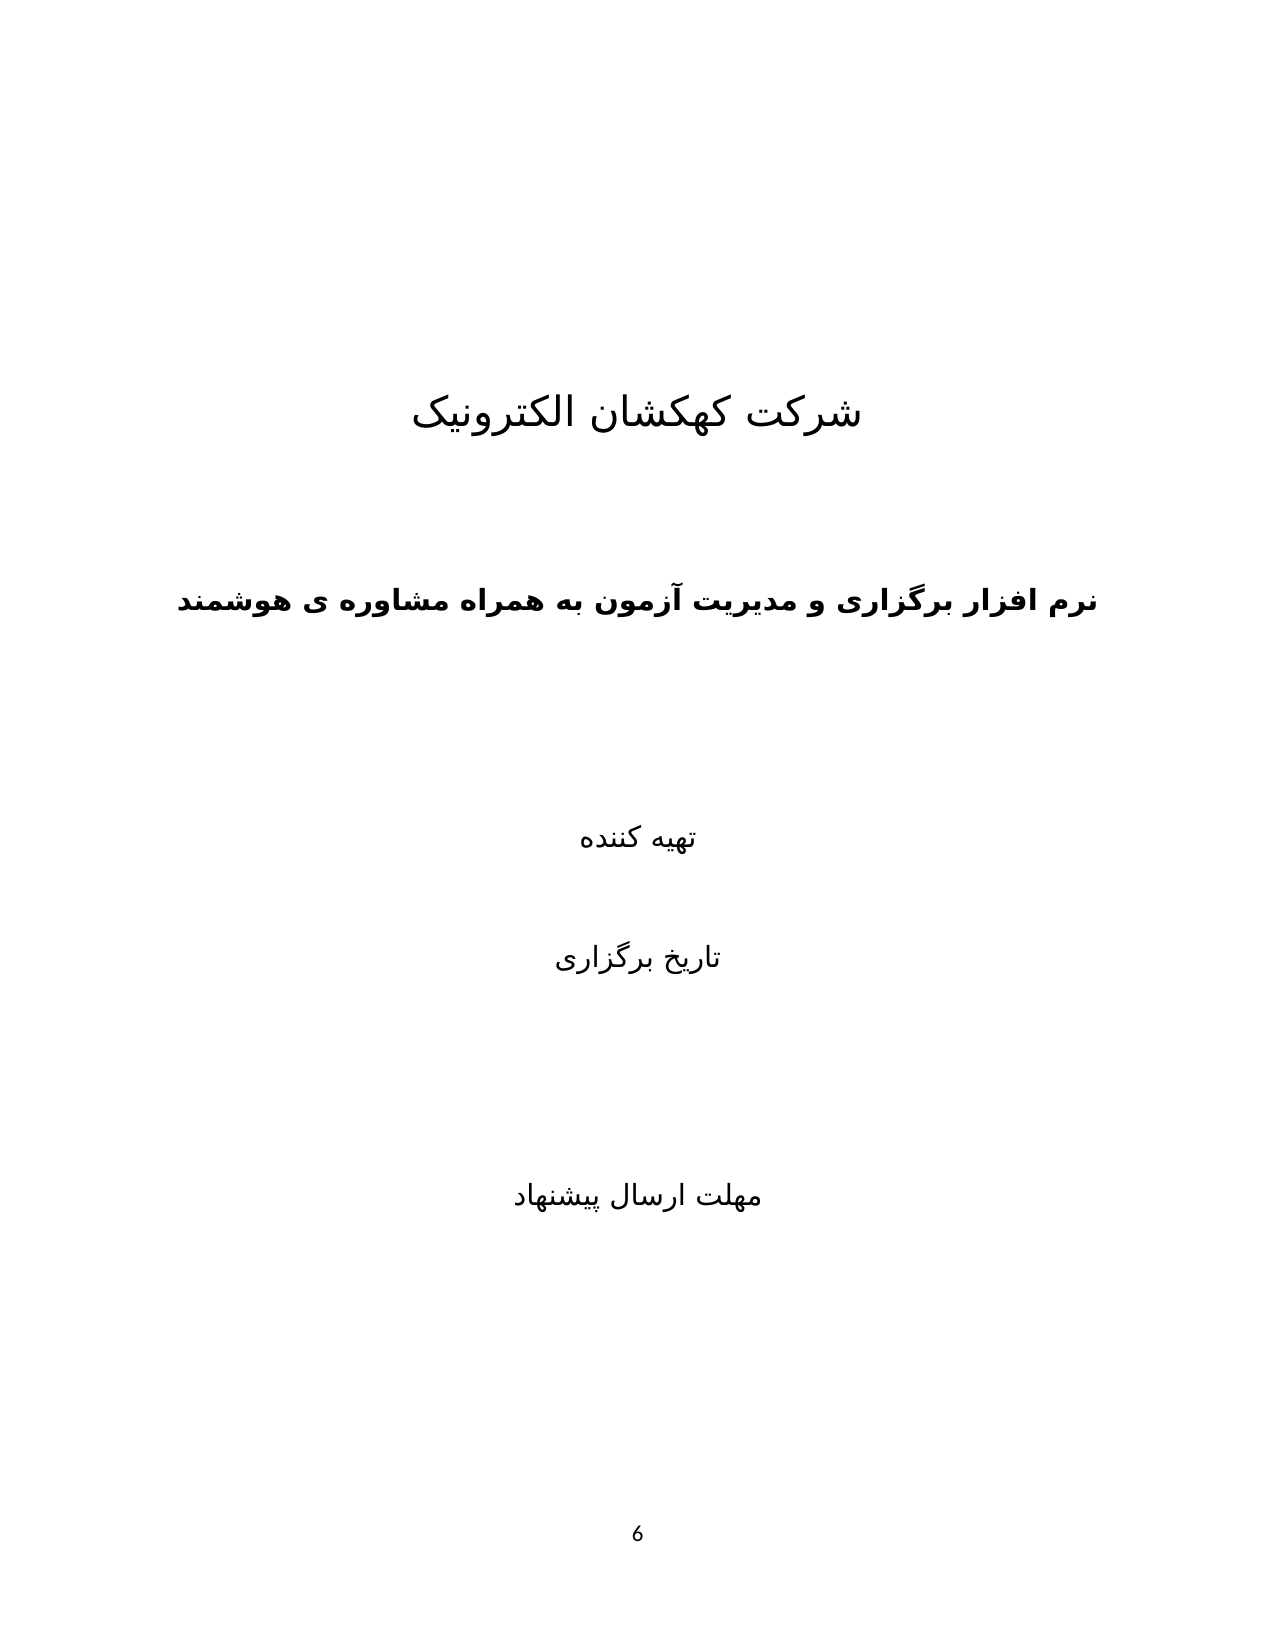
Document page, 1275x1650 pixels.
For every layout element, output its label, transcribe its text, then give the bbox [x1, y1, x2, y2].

text تهیه کننده [150, 821, 1125, 855]
text تاریخ برگزاری [150, 940, 1125, 974]
text مهلت ارسال پیشنهاد [150, 1178, 1125, 1212]
text نرم افزار برگزاری و مدیریت آزمون به همراه مشاوره ی هوشمند [150, 583, 1125, 617]
text شرکت کهکشان الکترونیک [150, 387, 1125, 436]
